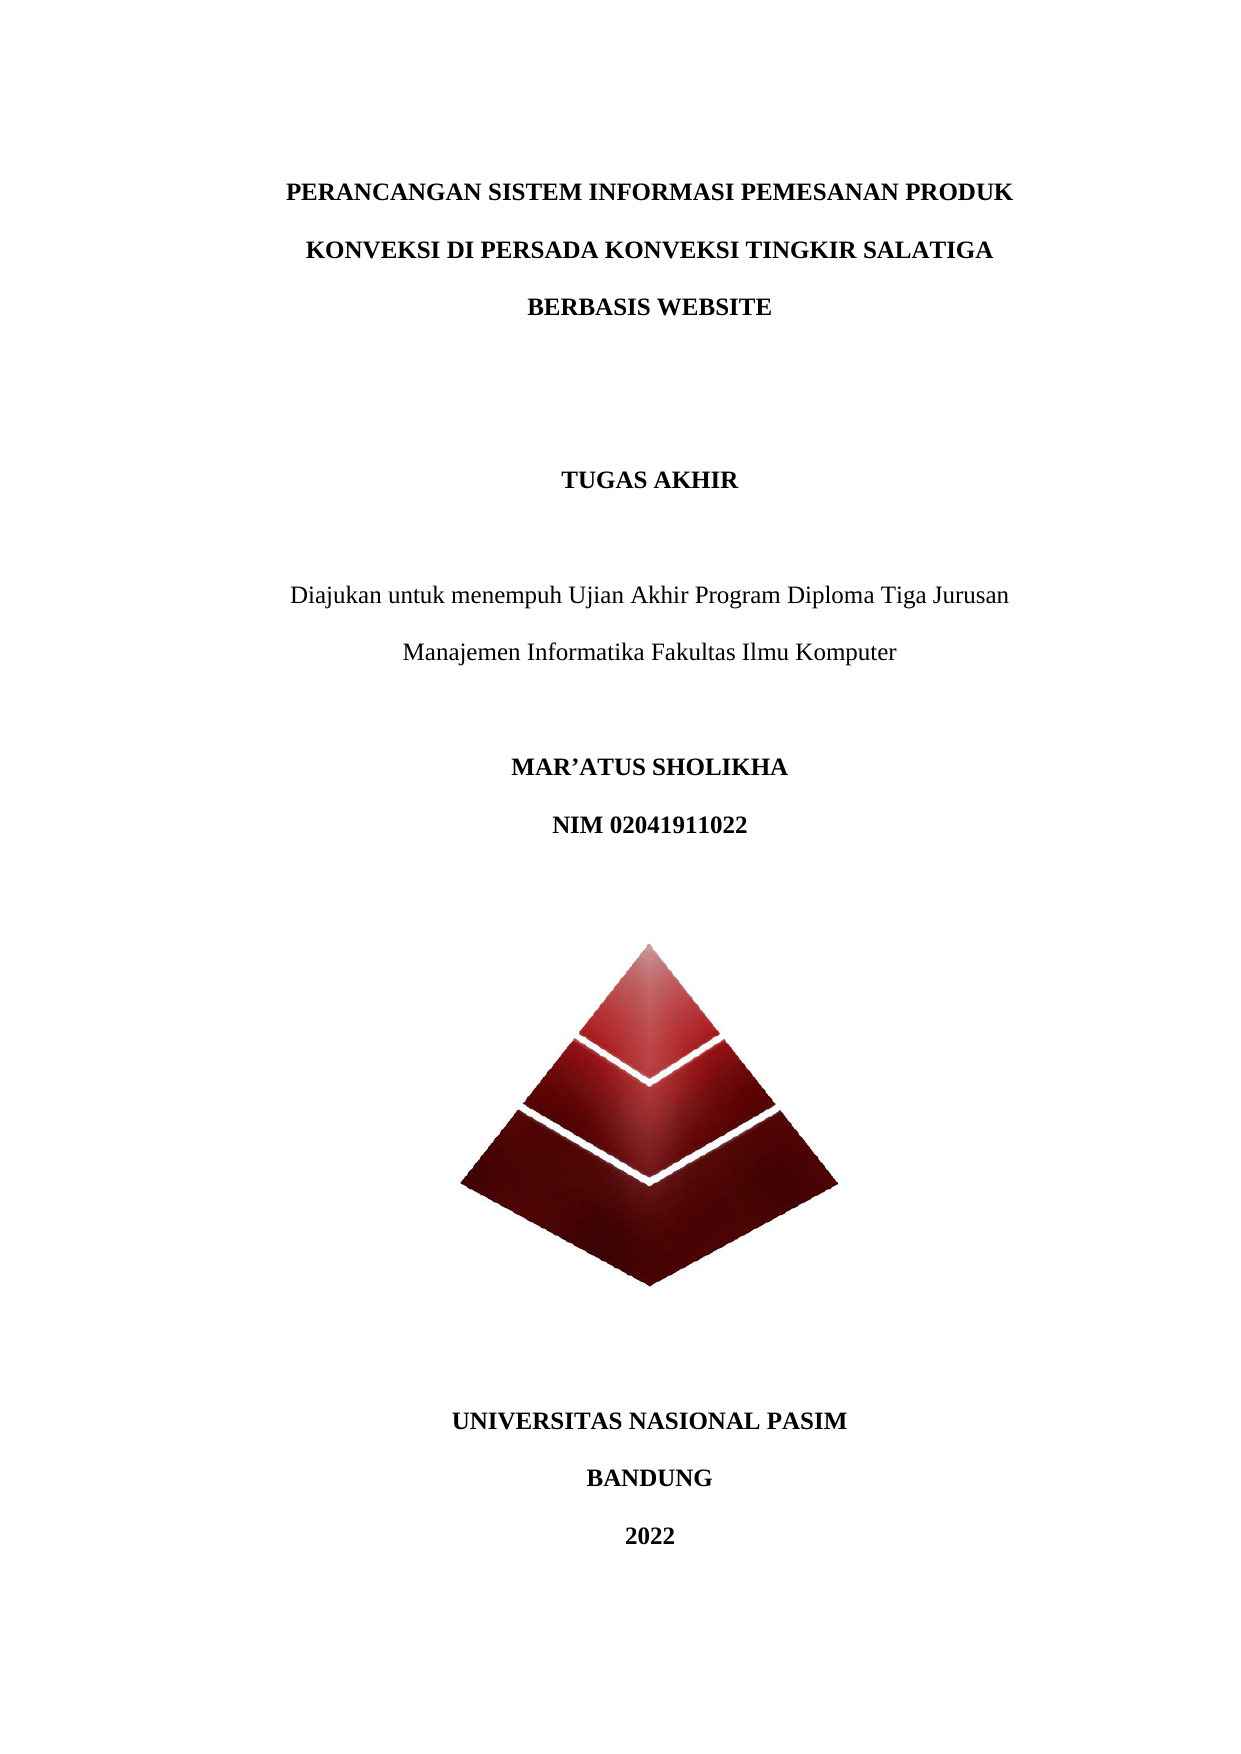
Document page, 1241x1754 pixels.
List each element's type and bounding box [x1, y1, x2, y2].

picture [455, 924, 845, 1315]
